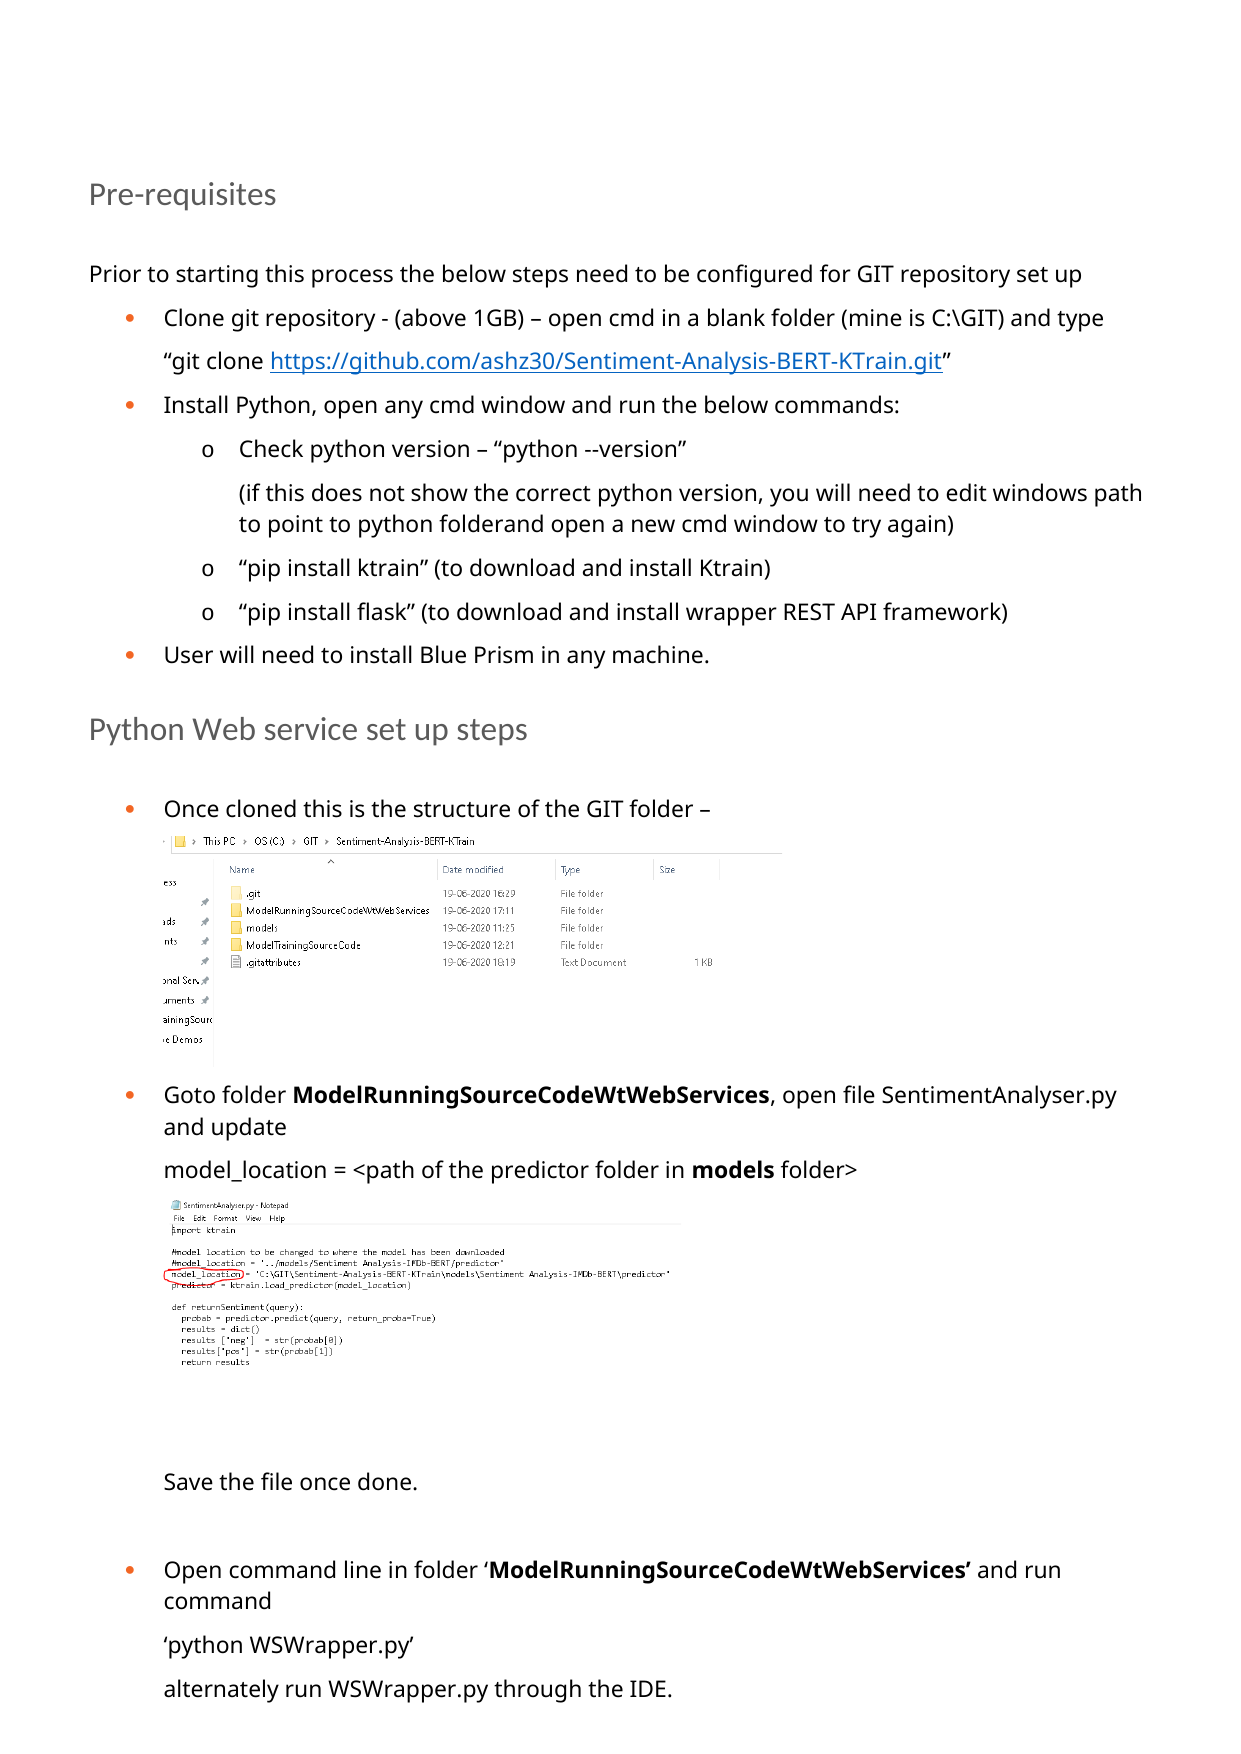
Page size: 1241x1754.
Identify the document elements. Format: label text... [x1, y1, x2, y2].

list “git clone https://github.com/ashz30/Sentiment-Analysis-BERT-KTrain.git” [163, 345, 1152, 377]
text Prior to starting this process the below steps need to be configured for GIT repository set up [89, 258, 1152, 289]
list User will need to install Blue Prism in any machine. [126, 639, 1152, 671]
subtitle Python Web service set up steps [89, 708, 1152, 749]
list Clone git repository - (above 1GB) – open cmd in a blank folder (mine is C:\GIT) and type [126, 302, 1152, 333]
picture [163, 836, 783, 1067]
list Save the file once done. [163, 1466, 1152, 1497]
picture [163, 1198, 682, 1454]
list “pip install flask” (to download and install wrapper REST API framework) [201, 596, 1152, 627]
subtitle Pre-requisites [89, 173, 1152, 214]
list Check python version – “python --version” [201, 433, 1152, 464]
list Goto folder ModelRunningSourceCodeWtWebServices, open file SentimentAnalyser.py and update [126, 1079, 1152, 1142]
list alternately run WSWrapper.py through the IDE. [163, 1672, 1152, 1704]
list model_location = <path of the predictor folder in models folder> [163, 1154, 1152, 1186]
list ‘python WSWrapper.py’ [163, 1629, 1152, 1660]
list Install Python, open any cmd window and run the below commands: [126, 389, 1152, 420]
list “pip install ktrain” (to download and install Ktrain) [201, 552, 1152, 583]
list Once cloned this is the structure of the GIT folder – [126, 793, 1152, 824]
list (if this does not show the correct python version, you will need to edit windows path to point to python folderand open a new cmd window to try again) [239, 477, 1152, 539]
list Open command line in folder ‘ModelRunningSourceCodeWtWebServices’ and run command [126, 1554, 1152, 1616]
